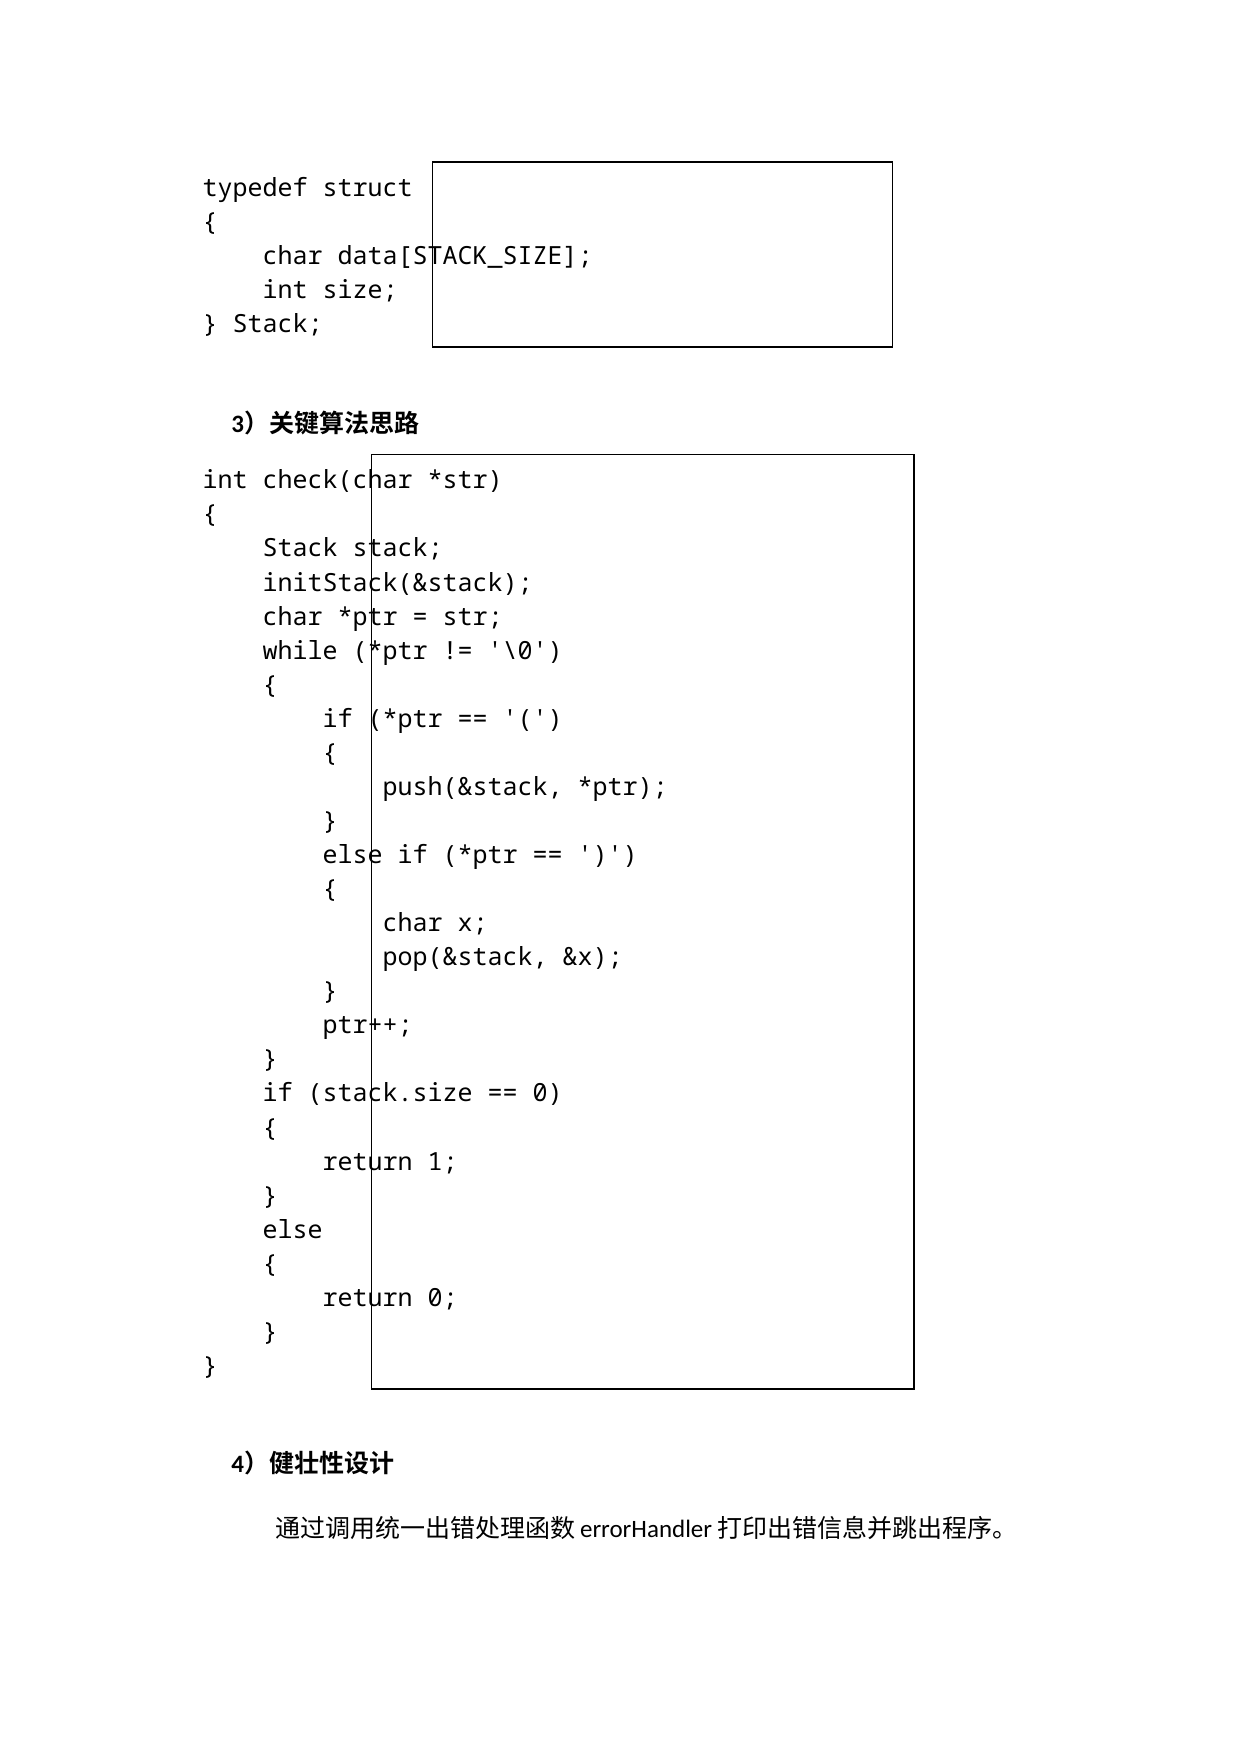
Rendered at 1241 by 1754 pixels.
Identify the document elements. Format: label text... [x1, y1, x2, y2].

list 关键算法思路 [231, 389, 1053, 454]
list 健壮性设计 [231, 1429, 1053, 1494]
list 通过调用统一出错处理函数errorHandler打印出错信息并跳出程序。 [231, 1494, 1053, 1559]
